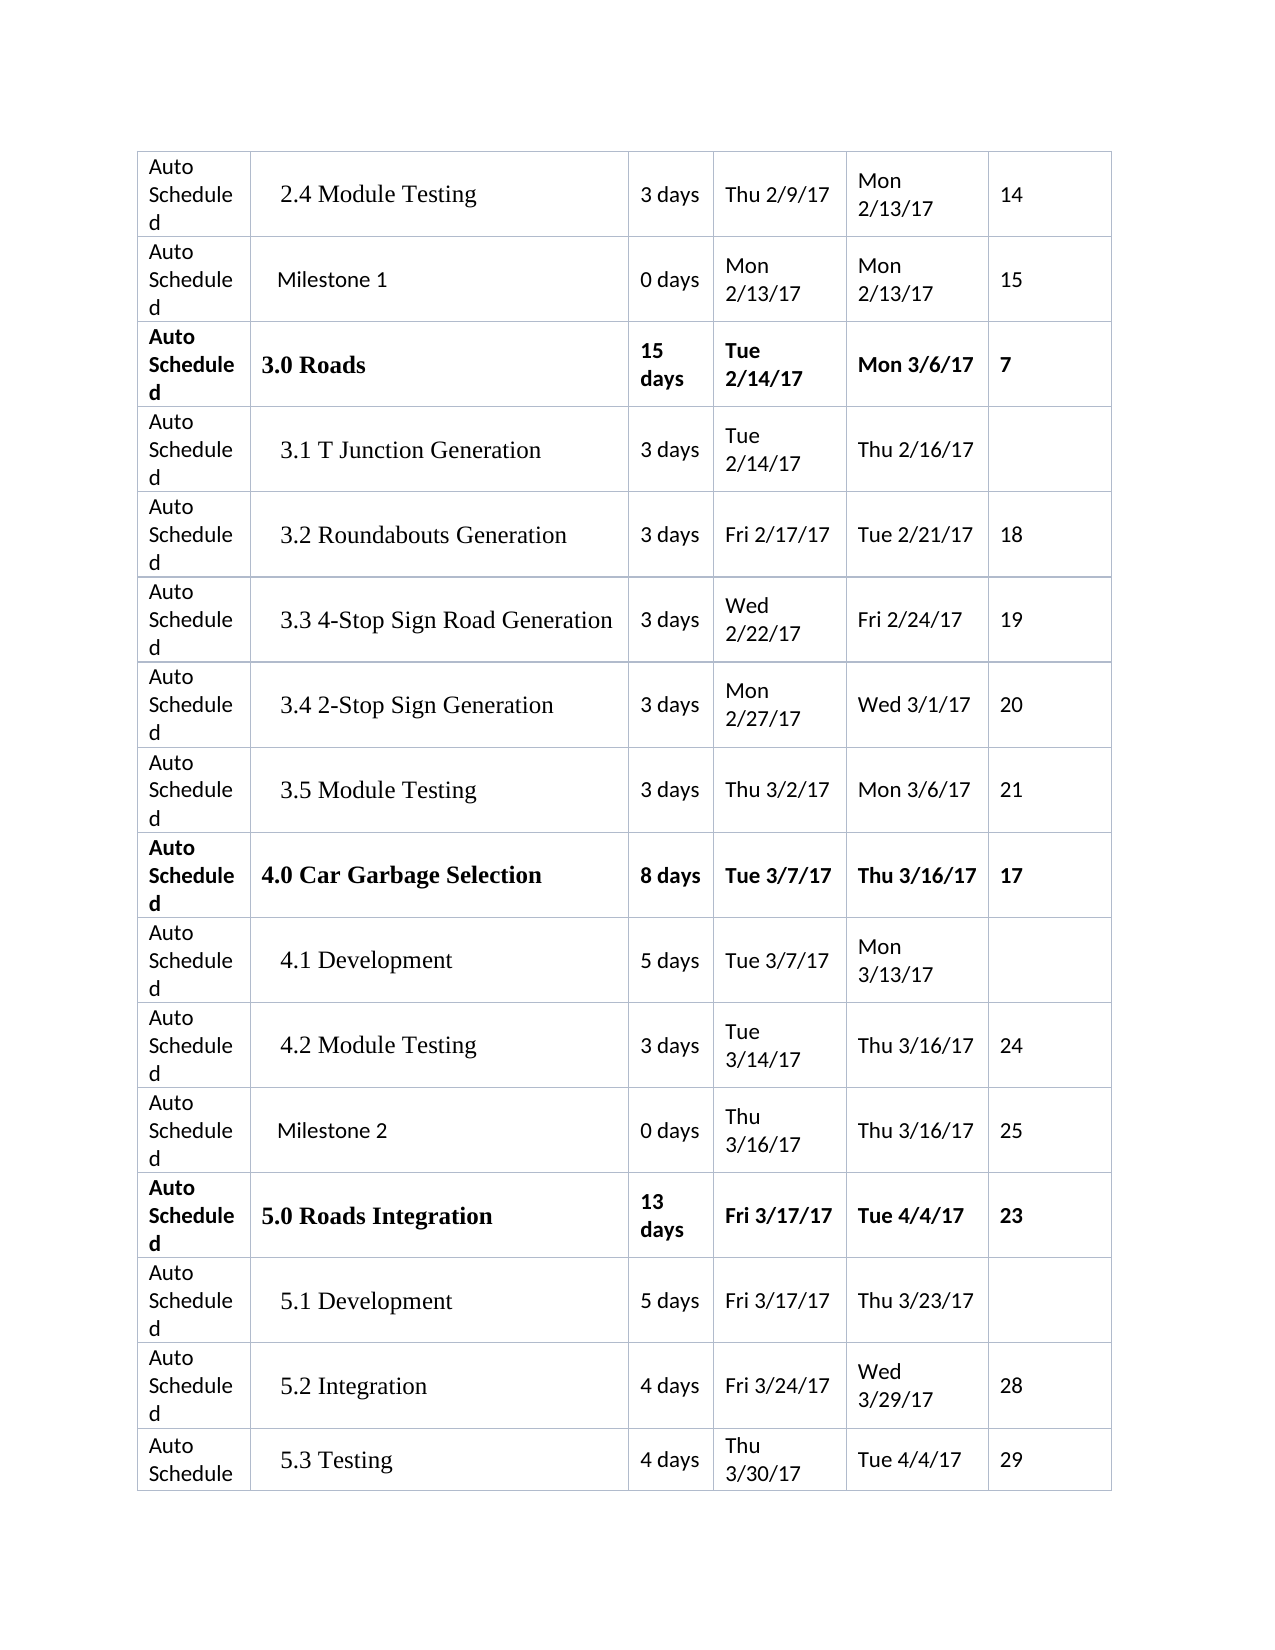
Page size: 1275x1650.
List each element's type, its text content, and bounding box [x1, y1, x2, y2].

table_cell 0 days [629, 1088, 713, 1172]
table_cell 3 days [629, 152, 713, 236]
table_cell Thu 3/16/17 [847, 1003, 988, 1087]
table_cell 8 days [629, 833, 713, 917]
table_cell 0 days [629, 237, 713, 321]
table_cell Tue 3/14/17 [714, 1003, 846, 1087]
table_cell 20 [989, 663, 1111, 747]
table_cell Fri 2/17/17 [714, 492, 846, 576]
table_cell Milestone 1 [251, 237, 628, 321]
table_cell Wed 3/29/17 [847, 1343, 988, 1427]
table_cell 25 [989, 1088, 1111, 1172]
table_cell 3 days [629, 492, 713, 576]
table_cell Auto Scheduled [138, 918, 250, 1002]
table_cell Tue 4/4/17 [847, 1429, 988, 1490]
table_cell Fri 3/17/17 [714, 1258, 846, 1342]
table_cell 3.0 Roads [251, 322, 628, 406]
table_cell 24 [989, 1003, 1111, 1087]
table_cell Tue 3/7/17 [714, 918, 846, 1002]
table_cell Auto Scheduled [138, 1173, 250, 1257]
table_cell 2.4 Module Testing [251, 152, 628, 236]
table_cell 7 [989, 322, 1111, 406]
table_cell 5 days [629, 1258, 713, 1342]
table_cell 15 days [629, 322, 713, 406]
table_cell 17 [989, 833, 1111, 917]
table_cell Tue 2/14/17 [714, 407, 846, 491]
table_cell 3.5 Module Testing [251, 748, 628, 832]
table_cell Milestone 2 [251, 1088, 628, 1172]
table_cell 3 days [629, 663, 713, 747]
table_cell Auto Scheduled [138, 322, 250, 406]
table_cell 3.3 4-Stop Sign Road Generation [251, 578, 628, 661]
table_cell Auto Scheduled [138, 1343, 250, 1427]
table_cell Tue 2/14/17 [714, 322, 846, 406]
table_cell Thu 2/9/17 [714, 152, 846, 236]
table_cell Mon 3/6/17 [847, 748, 988, 832]
table_cell [989, 1258, 1111, 1342]
table_cell [989, 407, 1111, 491]
table_cell 3 days [629, 578, 713, 661]
table_cell 5.3 Testing [251, 1429, 628, 1490]
table_cell Mon 3/6/17 [847, 322, 988, 406]
table_cell Auto Scheduled [138, 578, 250, 661]
table_cell 5.2 Integration [251, 1343, 628, 1427]
table_cell 3 days [629, 748, 713, 832]
table_cell Tue 3/7/17 [714, 833, 846, 917]
table_cell Thu 3/23/17 [847, 1258, 988, 1342]
table_cell 3.2 Roundabouts Generation [251, 492, 628, 576]
table_cell 5 days [629, 918, 713, 1002]
table_cell Thu 2/16/17 [847, 407, 988, 491]
table_cell Auto Scheduled [138, 492, 250, 576]
table_cell 21 [989, 748, 1111, 832]
table_cell 15 [989, 237, 1111, 321]
table_cell Auto Scheduled [138, 1429, 250, 1490]
table_cell Tue 2/21/17 [847, 492, 988, 576]
table_cell 5.0 Roads Integration [251, 1173, 628, 1257]
table_cell 3.1 T Junction Generation [251, 407, 628, 491]
table_cell [989, 918, 1111, 1002]
table_cell Auto Scheduled [138, 663, 250, 747]
table_cell 4 days [629, 1429, 713, 1490]
table_cell Wed 3/1/17 [847, 663, 988, 747]
table_cell 3.4 2-Stop Sign Generation [251, 663, 628, 747]
table_cell 19 [989, 578, 1111, 661]
table_cell Auto Scheduled [138, 1258, 250, 1342]
table_cell 3 days [629, 1003, 713, 1087]
table_cell Auto Scheduled [138, 1088, 250, 1172]
table_cell Mon 2/13/17 [847, 152, 988, 236]
table_cell Auto Scheduled [138, 237, 250, 321]
table_cell Mon 2/13/17 [847, 237, 988, 321]
table_cell 4.2 Module Testing [251, 1003, 628, 1087]
table_cell 23 [989, 1173, 1111, 1257]
table_cell Auto Scheduled [138, 1003, 250, 1087]
table_cell Auto Scheduled [138, 748, 250, 832]
table_cell Thu 3/16/17 [714, 1088, 846, 1172]
table_cell Auto Scheduled [138, 152, 250, 236]
table_cell 5.1 Development [251, 1258, 628, 1342]
table_cell Fri 3/17/17 [714, 1173, 846, 1257]
table_cell Auto Scheduled [138, 833, 250, 917]
table_cell 4 days [629, 1343, 713, 1427]
table_cell Fri 2/24/17 [847, 578, 988, 661]
table_cell Thu 3/16/17 [847, 1088, 988, 1172]
table_cell 4.0 Car Garbage Selection [251, 833, 628, 917]
table_cell 14 [989, 152, 1111, 236]
table_cell Auto Scheduled [138, 407, 250, 491]
table_cell 3 days [629, 407, 713, 491]
table_cell Wed 2/22/17 [714, 578, 846, 661]
table_cell Thu 3/30/17 [714, 1429, 846, 1490]
table_cell 13 days [629, 1173, 713, 1257]
table_cell Thu 3/16/17 [847, 833, 988, 917]
table_cell 18 [989, 492, 1111, 576]
table_cell Fri 3/24/17 [714, 1343, 846, 1427]
table_cell Thu 3/2/17 [714, 748, 846, 832]
table_cell Mon 3/13/17 [847, 918, 988, 1002]
table_cell 29 [989, 1429, 1111, 1490]
table_cell 28 [989, 1343, 1111, 1427]
table_cell Mon 2/13/17 [714, 237, 846, 321]
table_cell 4.1 Development [251, 918, 628, 1002]
table_cell Mon 2/27/17 [714, 663, 846, 747]
table_cell Tue 4/4/17 [847, 1173, 988, 1257]
